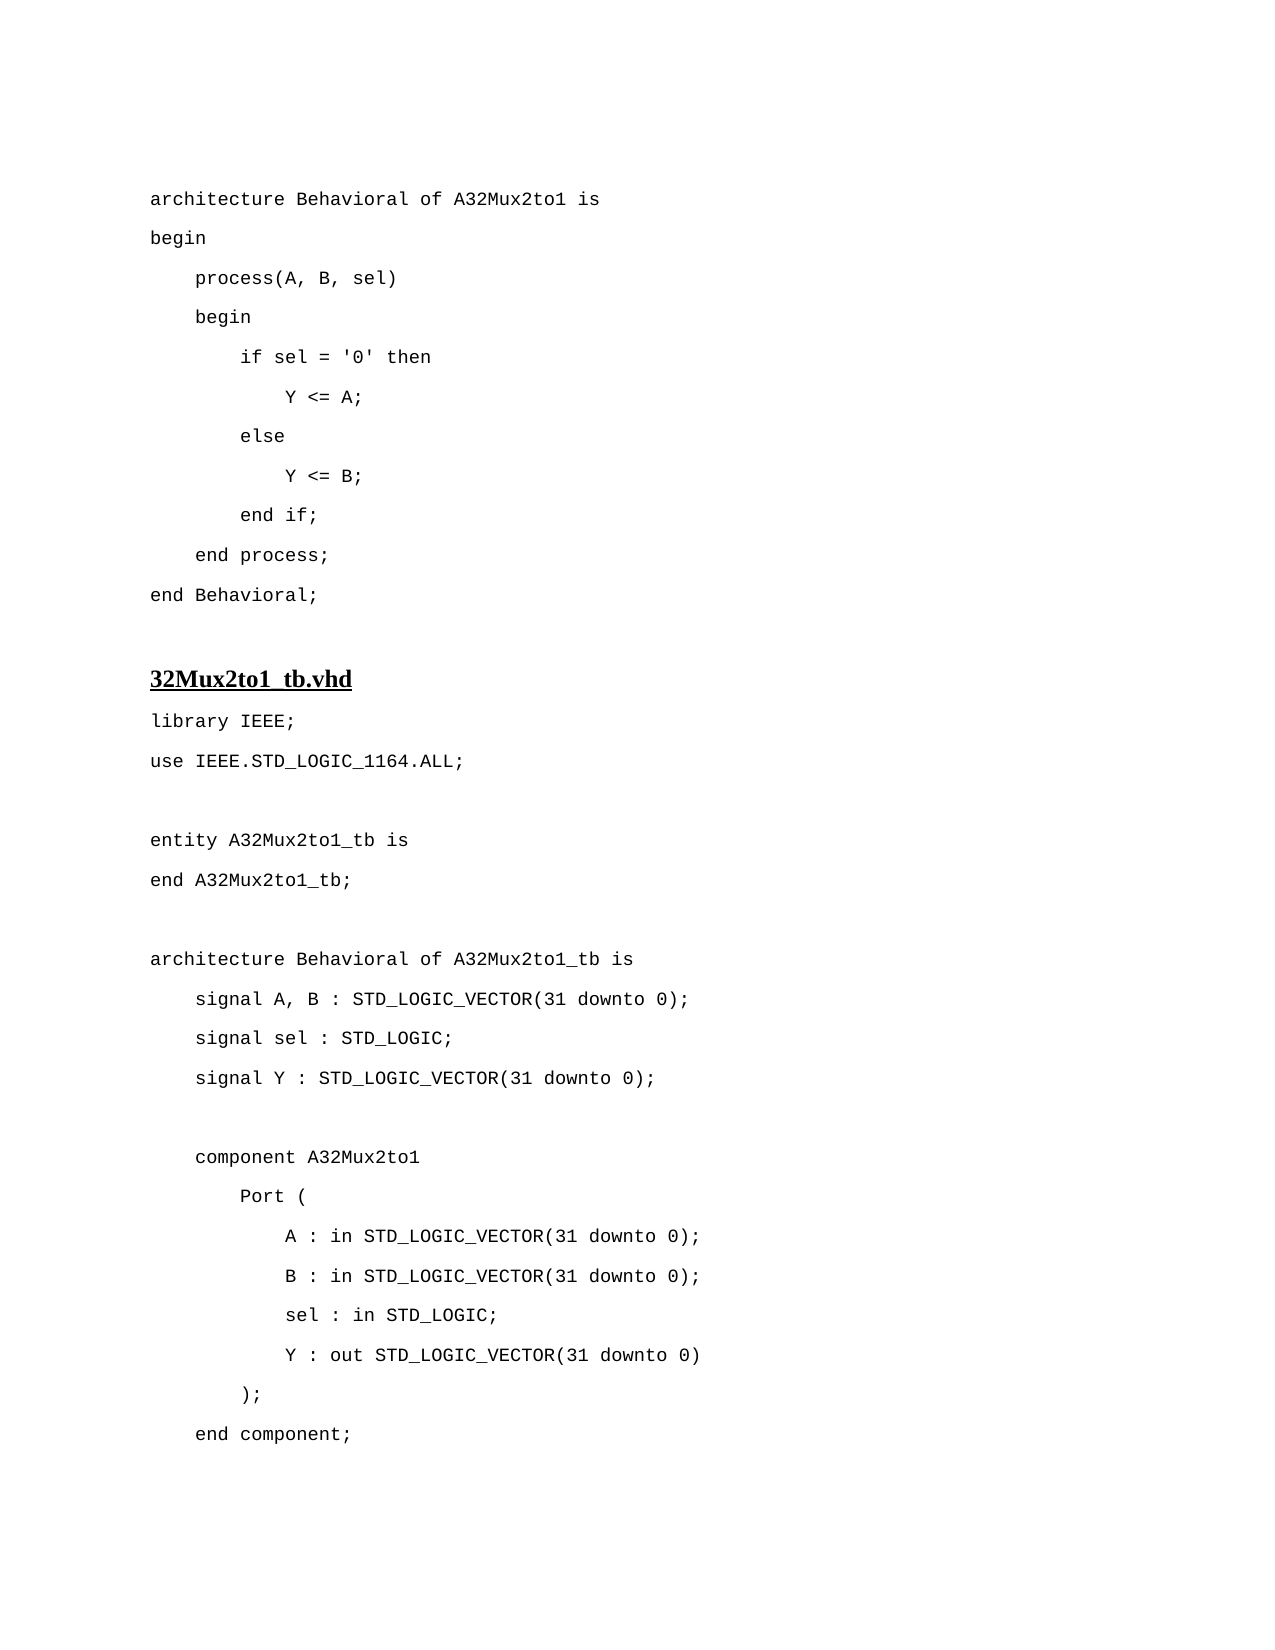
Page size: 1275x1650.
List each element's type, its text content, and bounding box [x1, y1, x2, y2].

text sel : in STD_LOGIC; [150, 1306, 1125, 1327]
text end process; [150, 546, 1125, 567]
text A : in STD_LOGIC_VECTOR(31 downto 0); [150, 1227, 1125, 1248]
text end Behavioral; [150, 585, 1125, 607]
text use IEEE.STD_LOGIC_1164.ALL; [150, 752, 1125, 773]
text ); [150, 1385, 1125, 1406]
text component A32Mux2to1 [150, 1148, 1125, 1169]
text Y : out STD_LOGIC_VECTOR(31 downto 0) [150, 1346, 1125, 1367]
text Y <= B; [150, 467, 1125, 488]
text signal sel : STD_LOGIC; [150, 1029, 1125, 1050]
text begin [150, 229, 1125, 250]
text Y <= A; [150, 387, 1125, 409]
text else [150, 427, 1125, 448]
text signal Y : STD_LOGIC_VECTOR(31 downto 0); [150, 1068, 1125, 1090]
text library IEEE; [150, 712, 1125, 733]
text architecture Behavioral of A32Mux2to1 is [150, 189, 1125, 211]
text 32Mux2to1_tb.vhd [150, 664, 1125, 693]
text begin [150, 308, 1125, 329]
text signal A, B : STD_LOGIC_VECTOR(31 downto 0); [150, 989, 1125, 1011]
text architecture Behavioral of A32Mux2to1_tb is [150, 950, 1125, 971]
text end component; [150, 1425, 1125, 1446]
text Port ( [150, 1187, 1125, 1208]
text process(A, B, sel) [150, 269, 1125, 290]
text entity A32Mux2to1_tb is [150, 831, 1125, 852]
text if sel = '0' then [150, 348, 1125, 369]
text end if; [150, 506, 1125, 527]
text end A32Mux2to1_tb; [150, 871, 1125, 892]
text B : in STD_LOGIC_VECTOR(31 downto 0); [150, 1266, 1125, 1288]
